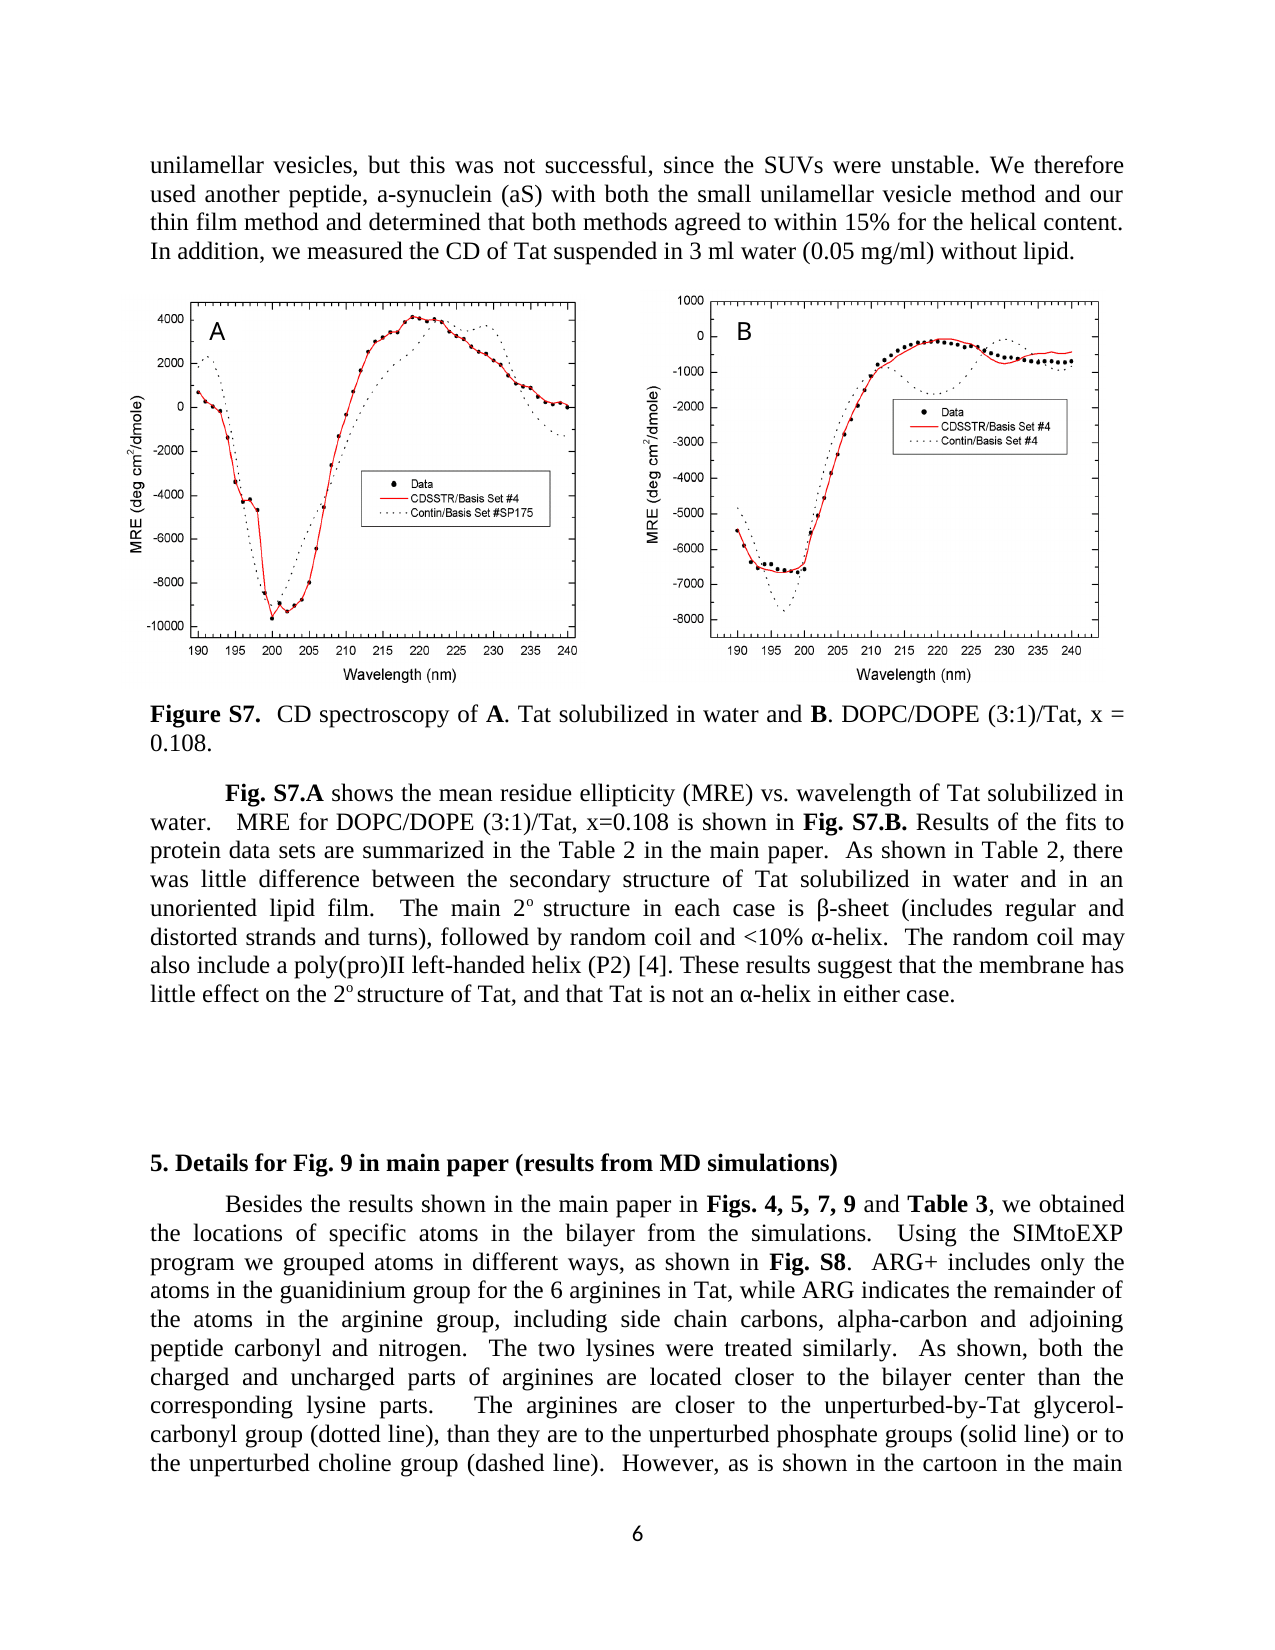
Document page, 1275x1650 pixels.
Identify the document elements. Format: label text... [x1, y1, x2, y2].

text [150, 1189, 1125, 1477]
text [150, 150, 1125, 265]
picture [120, 294, 588, 689]
text 5. Details for Fig. 9 in main paper (results from MD simulations) [150, 1148, 1125, 1177]
text Fig. S7.A shows the mean residue ellipticity (MRE) vs. wavelength of Tat solubilized in water. MRE for DOPC/DOPE (3:1)/Tat, x=0.108 is shown in Fig. S7.B. Results of the fits to protein data sets are summarized in the Table 2 in the main paper. As shown in Table 2, there was little difference between the secondary structure of Tat solubilized in water and in an unoriented lipid film. The main 2o structure in each case is β-sheet (includes regular and distorted strands and turns), followed by random coil and <10% α-helix. The random coil may also include a poly(pro)II left-handed helix (P2) [4]. These results suggest that the membrane has little effect on the 2o structure of Tat, and that Tat is not an α-helix in either case. [150, 778, 1125, 1008]
picture [639, 289, 1107, 683]
text Figure S7. CD spectroscopy of A. Tat solubilized in water and B. DOPC/DOPE (3:1)/Tat, x = 0.108. [150, 699, 1125, 757]
